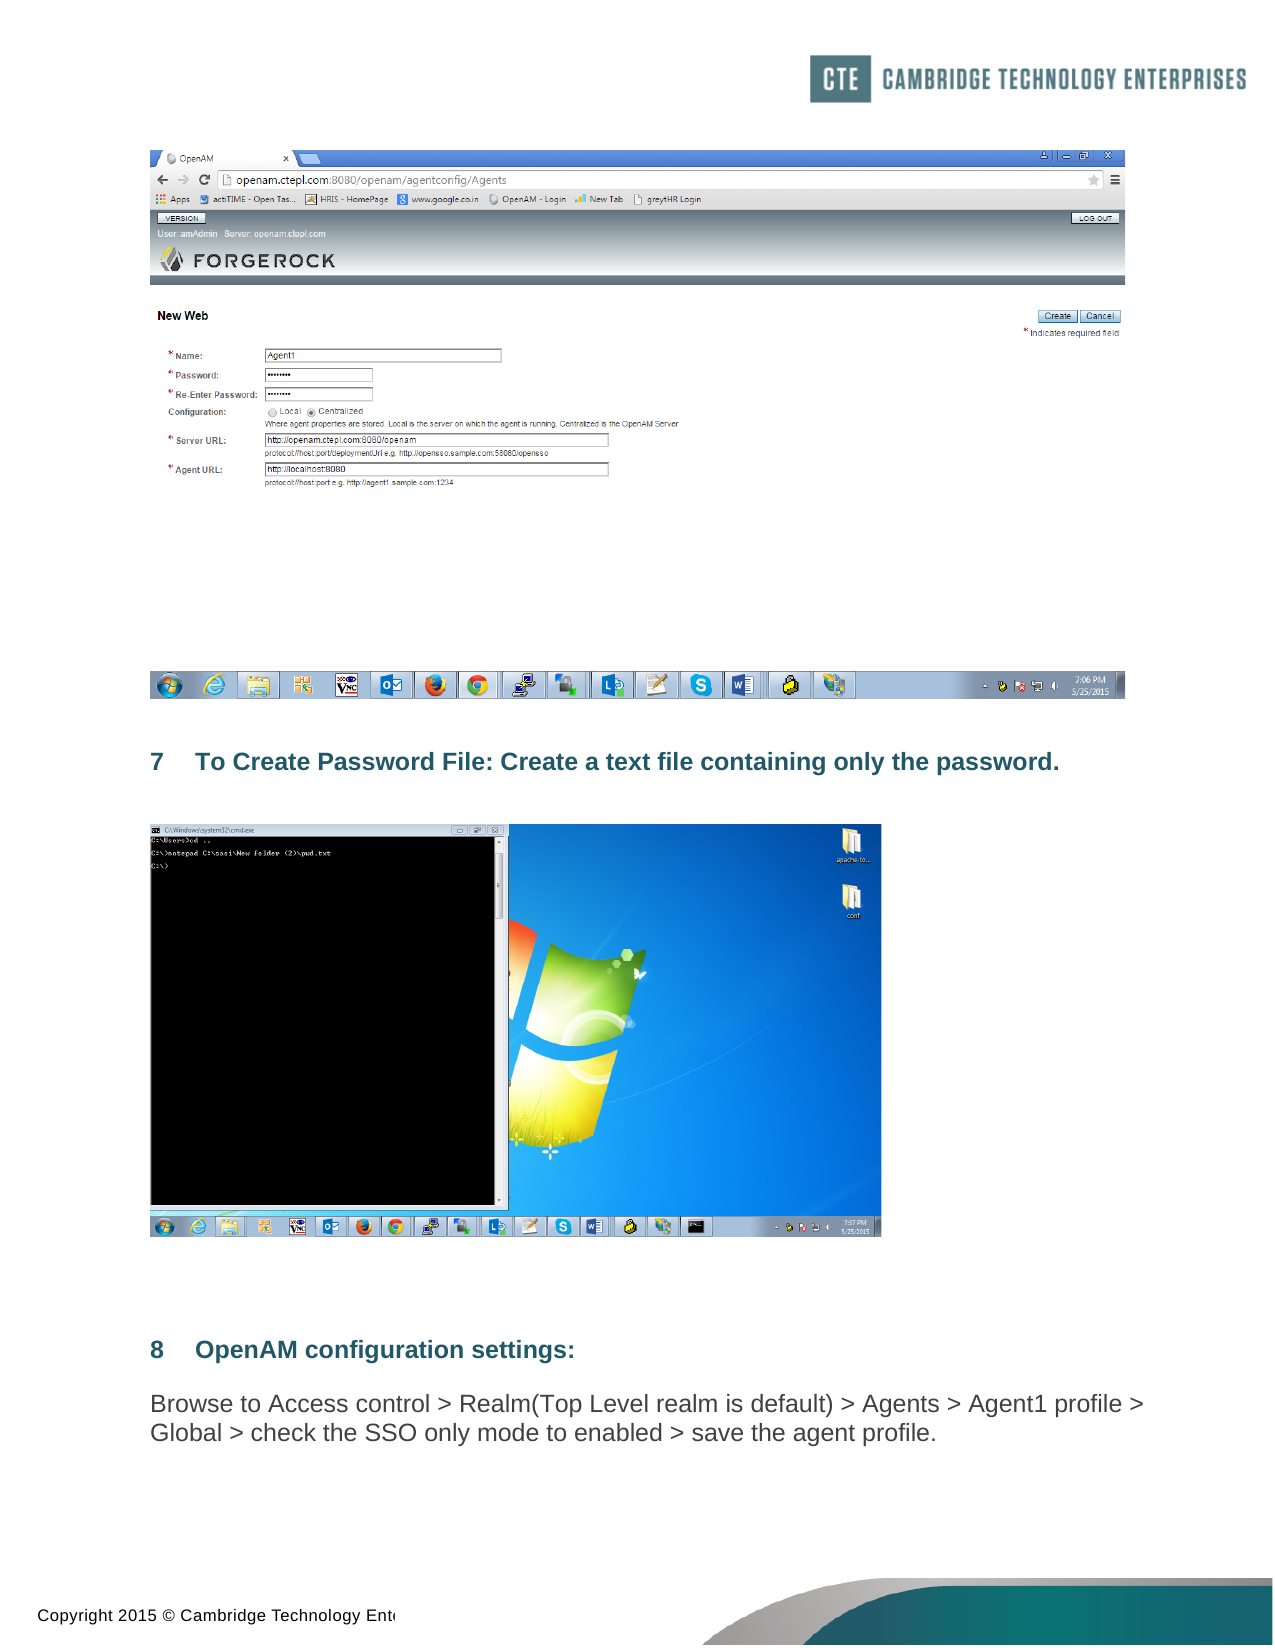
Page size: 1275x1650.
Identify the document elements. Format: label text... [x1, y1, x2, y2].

picture [806, 51, 1247, 105]
text Browse to Access control > Realm(Top Level realm is default) > Agents > Agent1 profile > Global > check the SSO only mode to enabled > save the agent profile. [150, 1389, 1181, 1446]
picture [394, 1578, 1272, 1645]
subtitle OpenAM configuration settings: [150, 1335, 1181, 1364]
picture [150, 150, 1125, 699]
subtitle To Create Password File: Create a text file containing only the password. [150, 747, 1181, 776]
picture [150, 824, 882, 1237]
